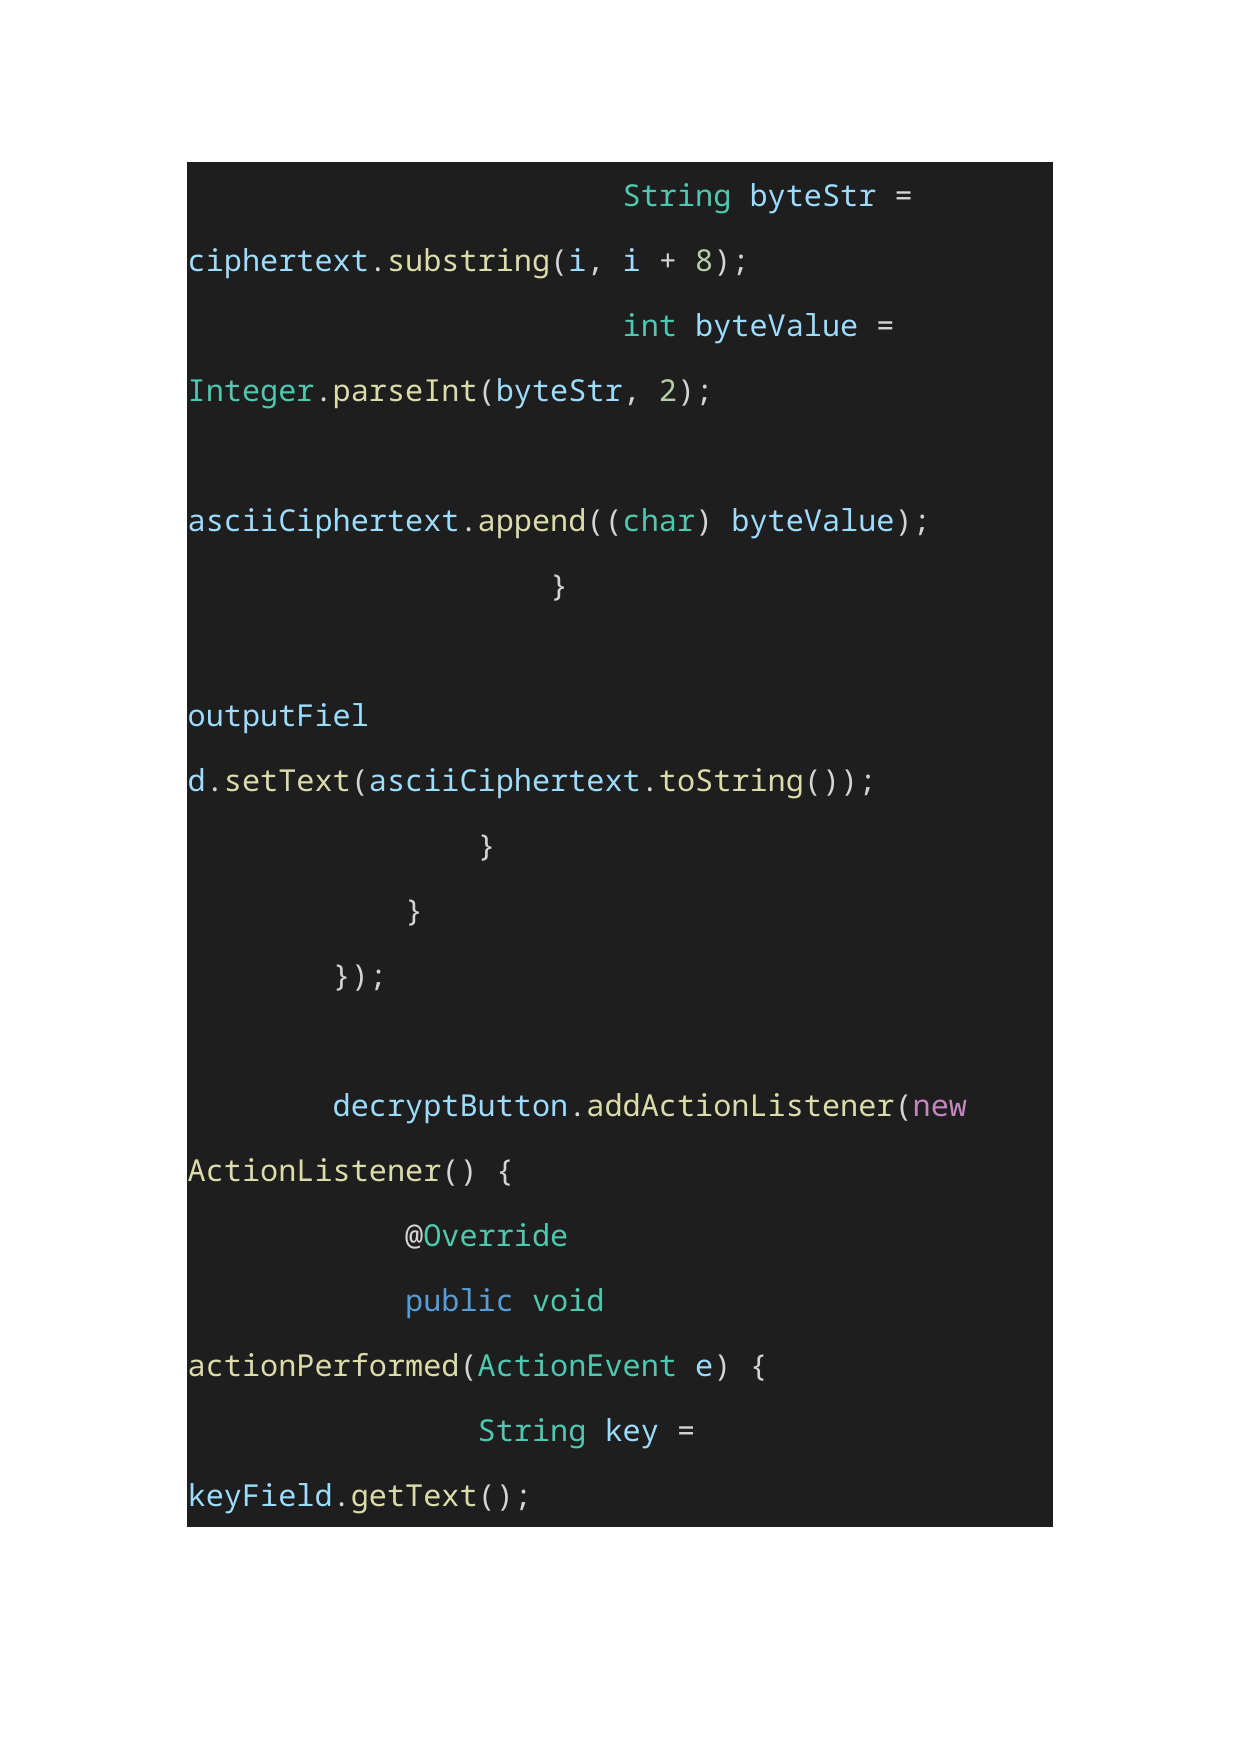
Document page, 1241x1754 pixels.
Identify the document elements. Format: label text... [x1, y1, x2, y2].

text asciiCiphertext.append((char) byteValue); [187, 422, 1053, 552]
text String key = keyField.getText(); [187, 1397, 1053, 1527]
text } [187, 552, 1053, 617]
text }); [187, 942, 1053, 1007]
text public void actionPerformed(ActionEvent e) { [187, 1267, 1053, 1397]
text @Override [187, 1202, 1053, 1267]
text decryptButton.addActionListener(new ActionListener() { [187, 1072, 1053, 1202]
text int byteValue = Integer.parseInt(byteStr, 2); [187, 292, 1053, 422]
text } [187, 877, 1053, 942]
text outputField.setText(asciiCiphertext.toString()); [187, 617, 1053, 812]
text String byteStr = ciphertext.substring(i, i + 8); [187, 162, 1053, 292]
text } [187, 812, 1053, 877]
